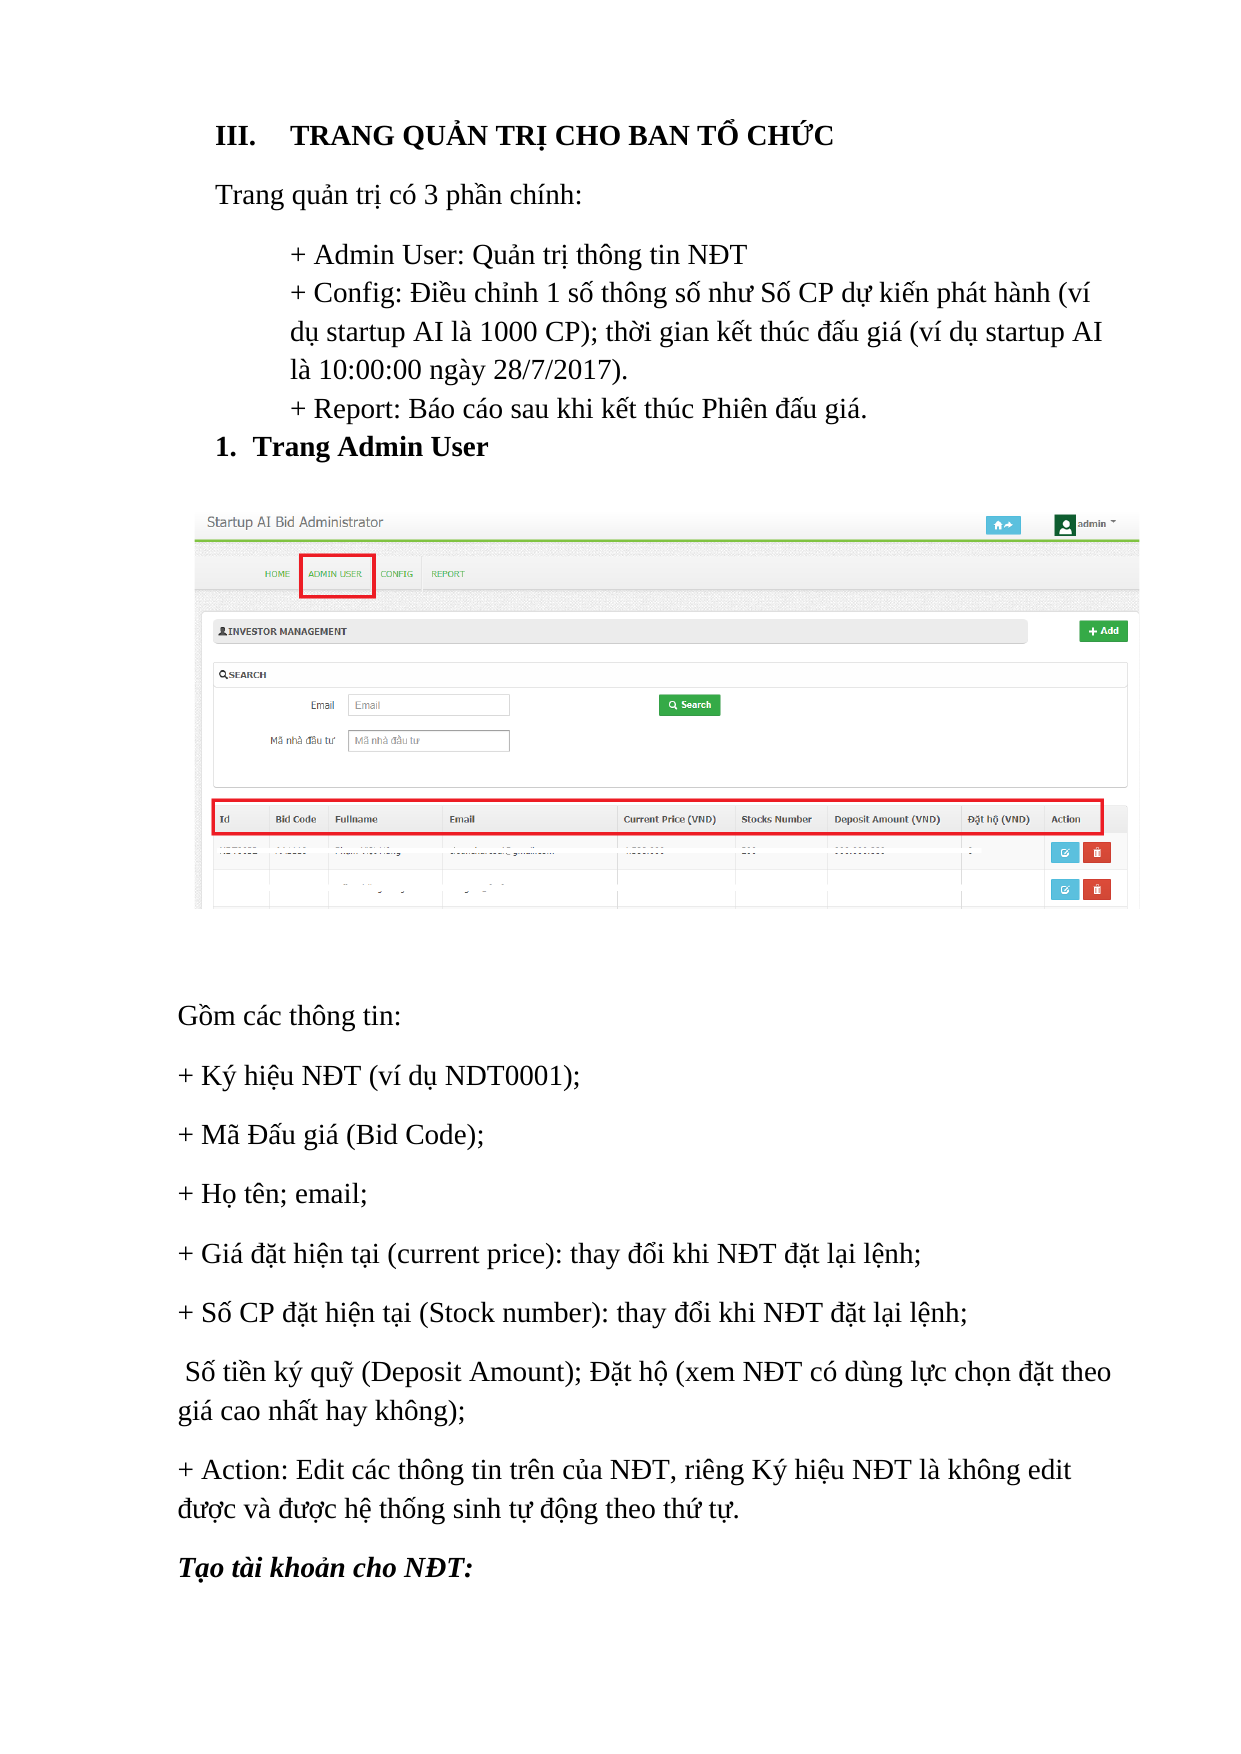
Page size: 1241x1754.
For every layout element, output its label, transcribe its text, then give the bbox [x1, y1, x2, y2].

list + Config: Điều chỉnh 1 số thông số như Số CP dự kiến phát hành (ví dụ startup AI là 1000 CP); thời gian kết thúc đấu giá (ví dụ startup AI là 10:00:00 ngày 28/7/2017). [290, 275, 1122, 386]
text Gồm các thông tin: [177, 998, 1122, 1032]
text + Ký hiệu NĐT (ví dụ NDT0001); [177, 1058, 1122, 1091]
text Trang quản trị có 3 phần chính: [215, 177, 1122, 211]
picture [194, 512, 1140, 909]
text + Họ tên; email; [177, 1176, 1122, 1210]
list Trang Admin User [215, 429, 1122, 463]
text + Số CP đặt hiện tại (Stock number): thay đổi khi NĐT đặt lại lệnh; [177, 1295, 1122, 1329]
list TRANG QUẢN TRỊ CHO BAN TỔ CHỨC [215, 118, 1122, 152]
list + Report: Báo cáo sau khi kết thúc Phiên đấu giá. [290, 391, 1122, 424]
text Số tiền ký quỹ (Deposit Amount); Đặt hộ (xem NĐT có dùng lực chọn đặt theo giá cao nhất hay không); [177, 1354, 1122, 1427]
text + Action: Edit các thông tin trên của NĐT, riêng Ký hiệu NĐT là không edit được và được hệ thống sinh tự động theo thứ tự. [177, 1452, 1122, 1524]
text + Giá đặt hiện tại (current price): thay đổi khi NĐT đặt lại lệnh; [177, 1236, 1122, 1269]
text Tạo tài khoản cho NĐT: [177, 1550, 1122, 1584]
list + Admin User: Quản trị thông tin NĐT [290, 237, 1122, 270]
text + Mã Đấu giá (Bid Code); [177, 1117, 1122, 1151]
